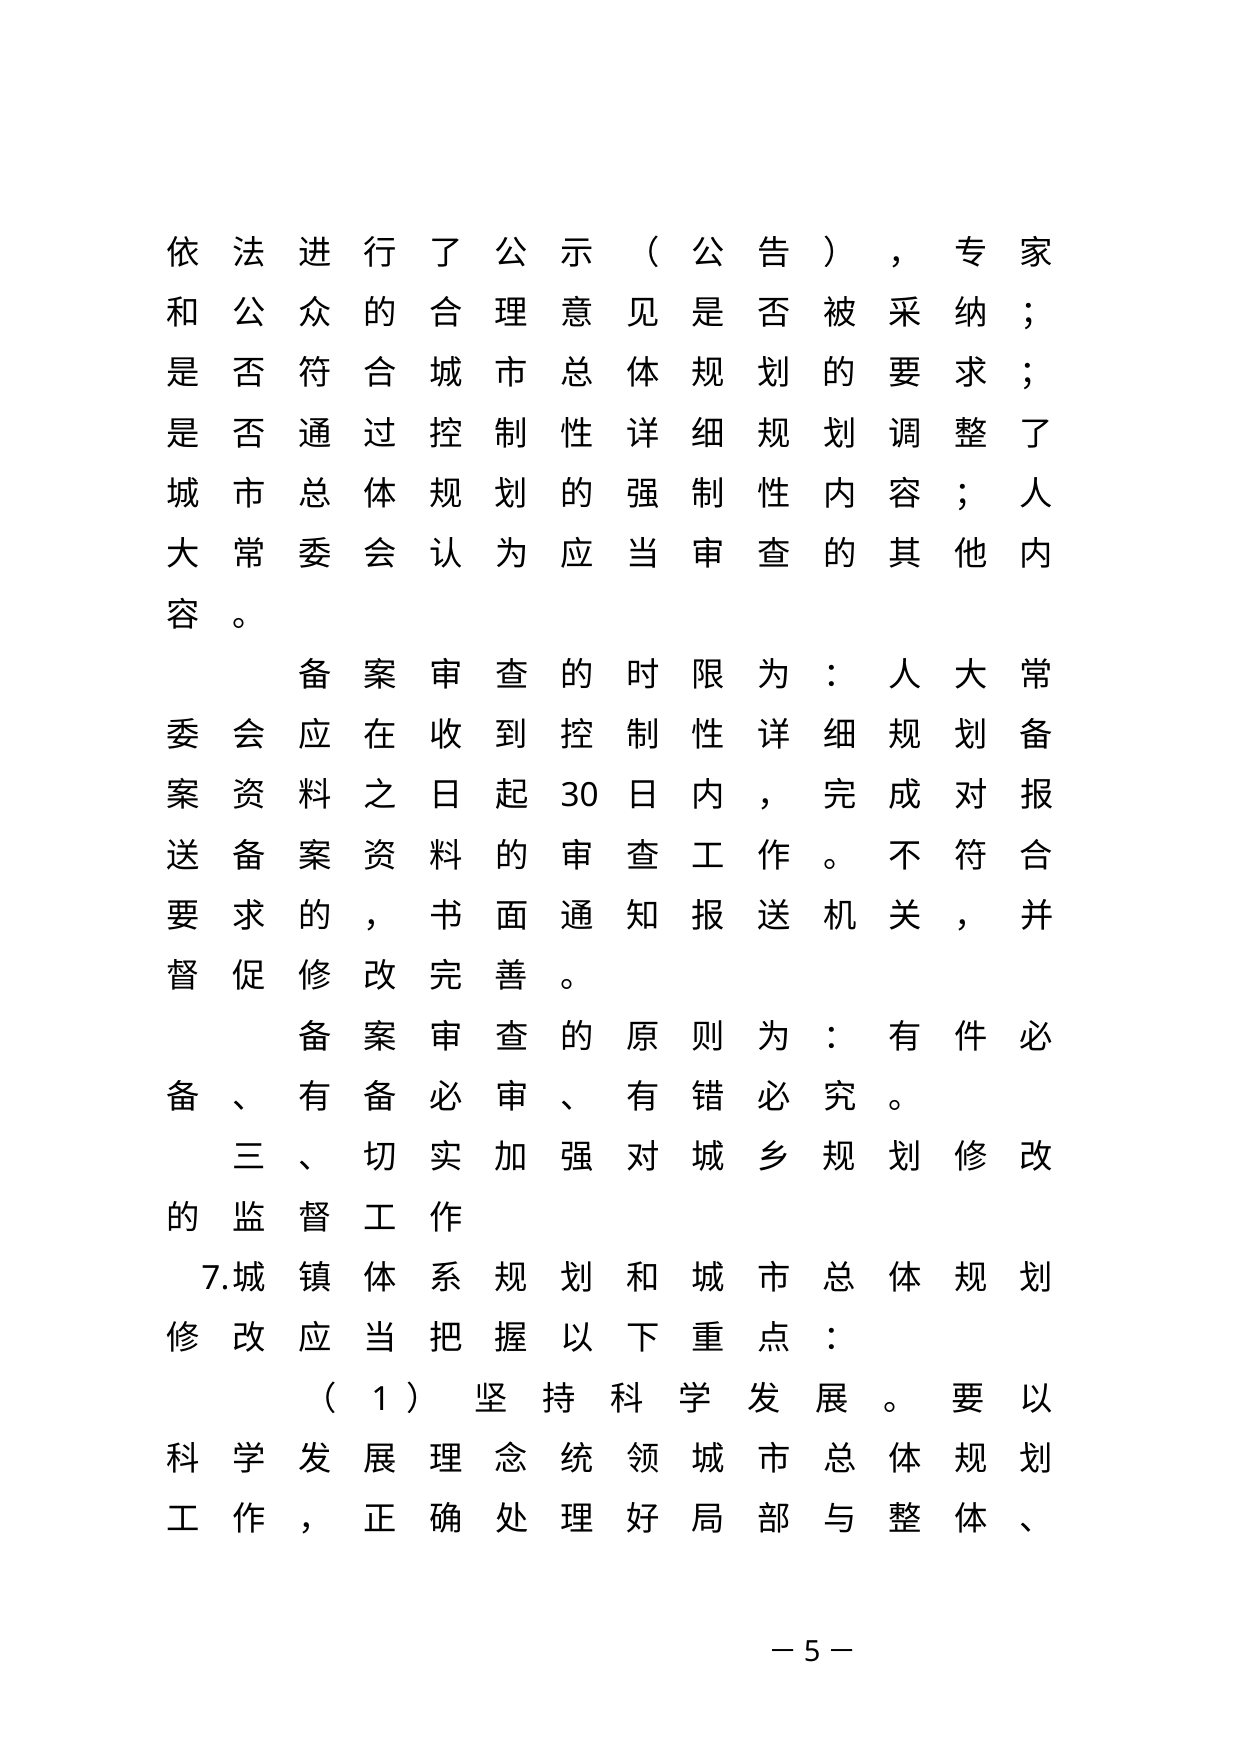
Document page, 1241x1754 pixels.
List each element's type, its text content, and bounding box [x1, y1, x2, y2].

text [167, 1365, 1085, 1546]
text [167, 219, 1085, 642]
text 备案审查的原则为：有件必备、有备必审、有错必究。 [167, 1003, 1085, 1124]
text 7.城镇体系规划和城市总体规划修改应当把握以下重点： [167, 1245, 1085, 1365]
text 三、切实加强对城乡规划修改的监督工作 [167, 1124, 1085, 1245]
text 备案审查的时限为：人大常委会应在收到控制性详细规划备案资料之日起30日内，完成对报送备案资料的审查工作。不符合要求的，书面通知报送机关，并督促修改完善。 [167, 642, 1085, 1003]
